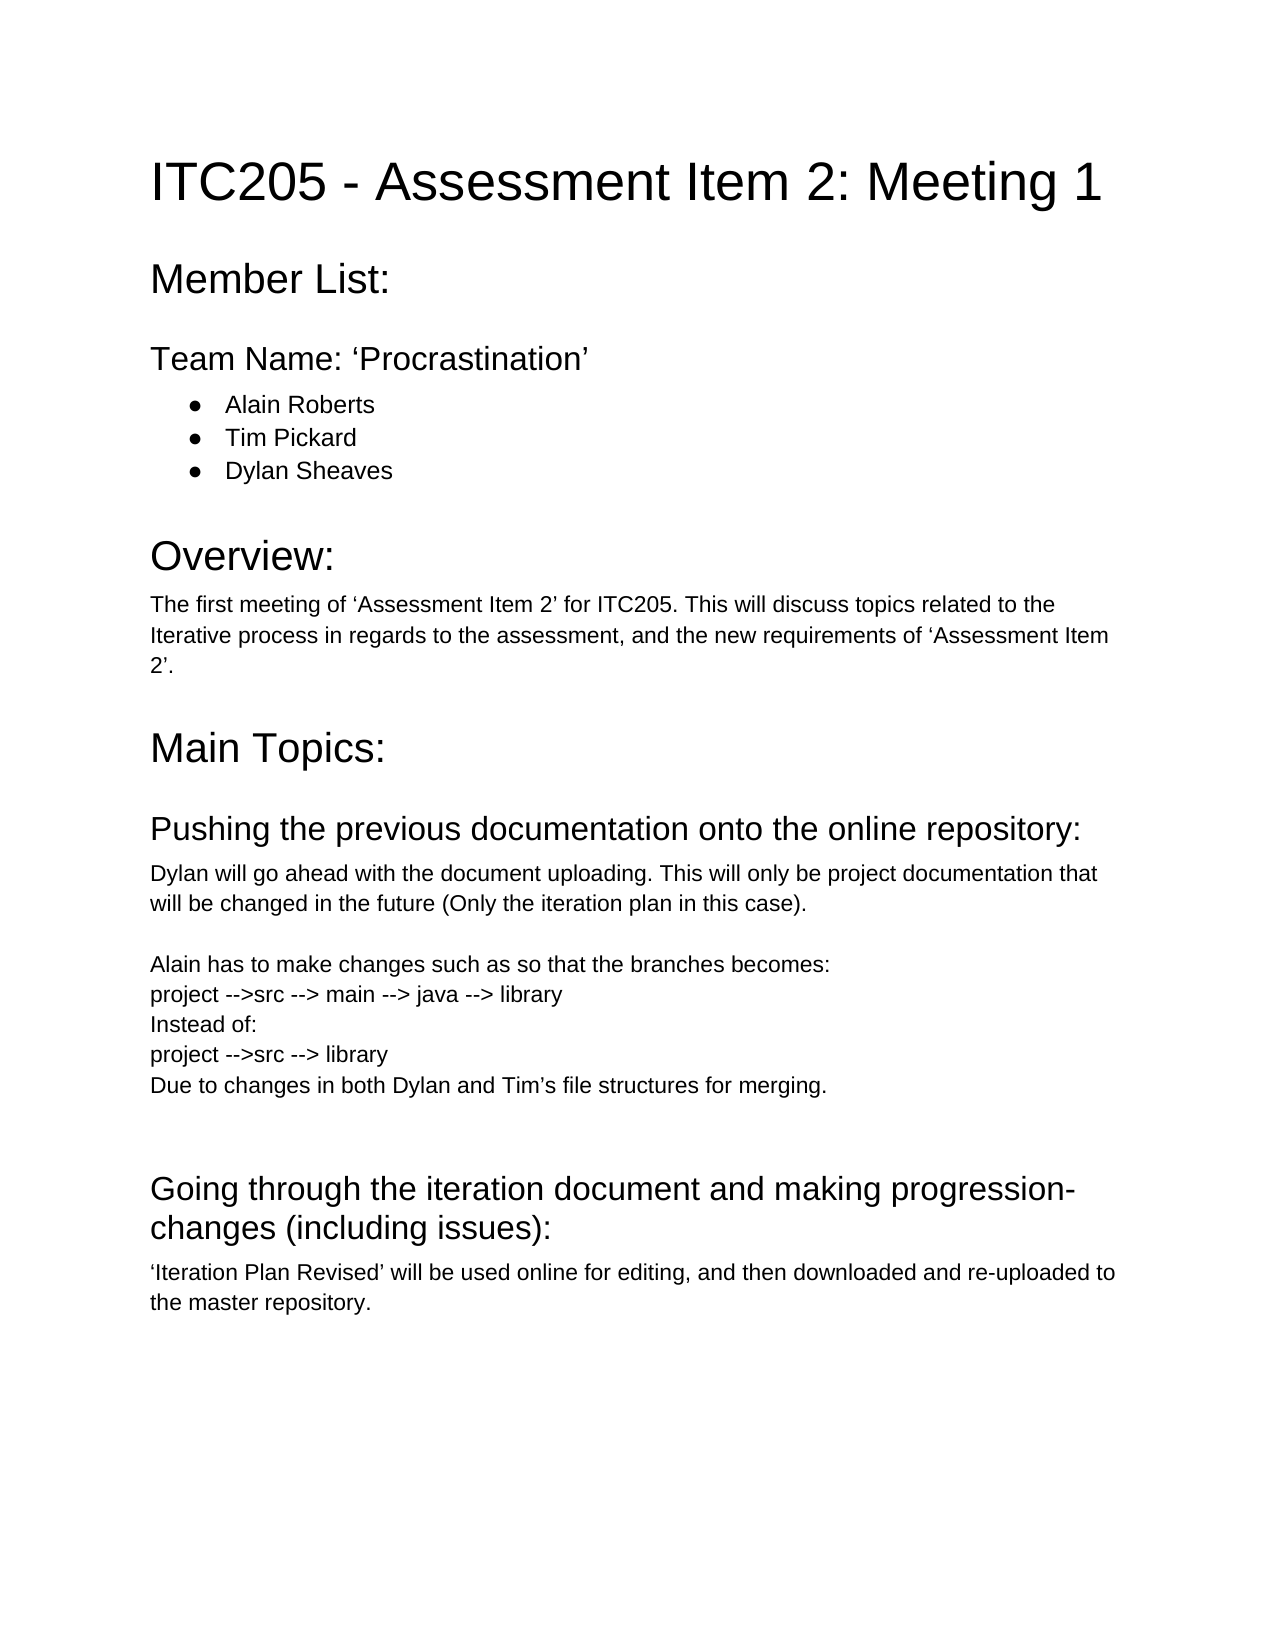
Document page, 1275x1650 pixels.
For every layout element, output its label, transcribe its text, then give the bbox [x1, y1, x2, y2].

subtitle Main Topics: [150, 724, 1125, 772]
text Due to changes in both Dylan and Tim’s file structures for merging. [150, 1072, 1125, 1098]
text Alain has to make changes such as so that the branches becomes: [150, 951, 1125, 977]
text project -->src --> library [150, 1041, 1125, 1068]
text project -->src --> main --> java --> library [150, 981, 1125, 1007]
title ITC205 - Assessment Item 2: Meeting 1 [150, 150, 1125, 212]
subtitle Going through the iteration document and making progression-changes (including issues): [150, 1169, 1125, 1246]
text Instead of: [150, 1011, 1125, 1037]
subtitle Overview: [150, 531, 1125, 579]
list Alain Roberts [187, 390, 1125, 419]
subtitle Member List: [150, 254, 1125, 302]
text ‘Iteration Plan Revised’ will be used online for editing, and then downloaded and re-uploaded to the master repository. [150, 1259, 1125, 1315]
text The first meeting of ‘Assessment Item 2’ for ITC205. This will discuss topics related to the Iterative process in regards to the assessment, and the new requirements of ‘Assessment Item 2’. [150, 591, 1125, 678]
list Tim Pickard [187, 423, 1125, 452]
list Dylan Sheaves [187, 456, 1125, 485]
text Dylan will go ahead with the document uploading. This will only be project documentation that will be changed in the future (Only the iteration plan in this case). [150, 860, 1125, 917]
subtitle Pushing the previous documentation onto the online repository: [150, 809, 1125, 848]
subtitle Team Name: ‘Procrastination’ [150, 339, 1125, 378]
